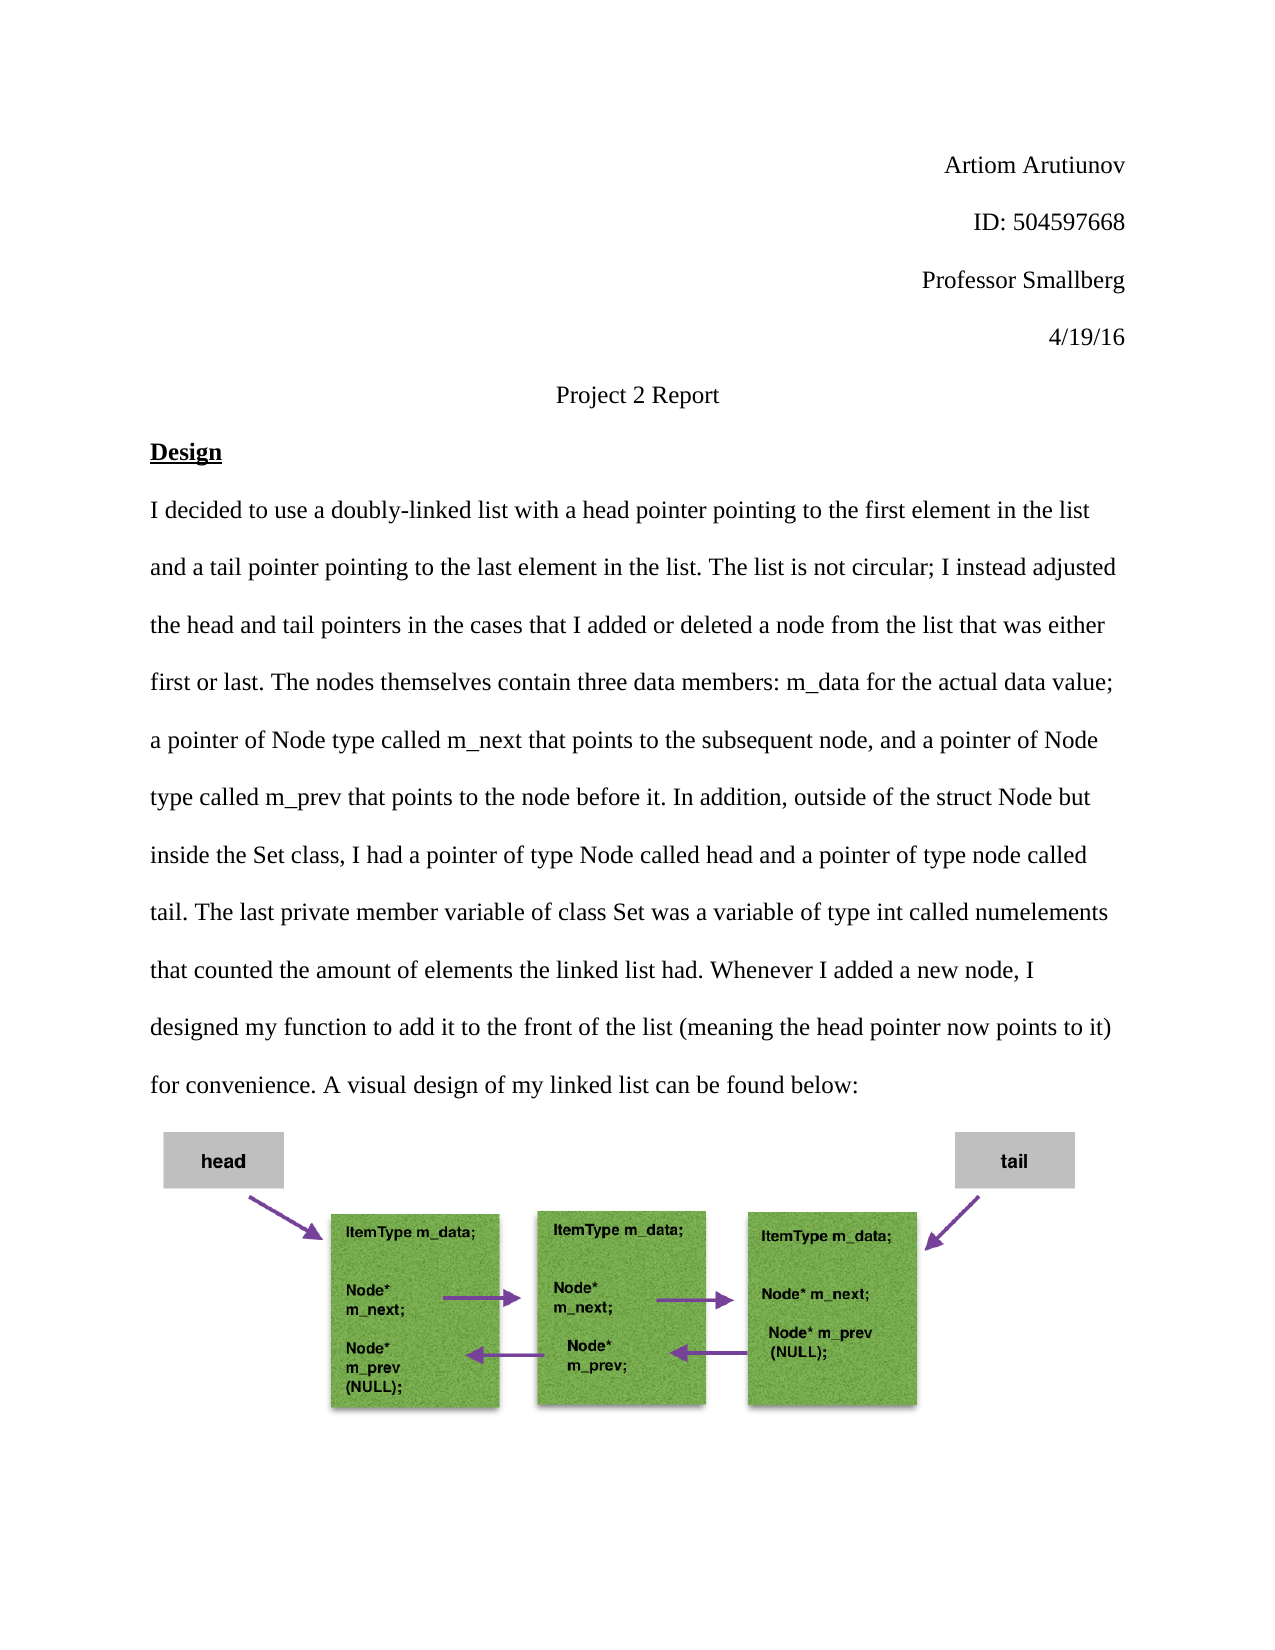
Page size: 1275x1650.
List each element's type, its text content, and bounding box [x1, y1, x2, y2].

text ID: 504597668 [150, 207, 1125, 236]
text Professor Smallberg [150, 265, 1125, 294]
text Artiom Arutiunov [150, 150, 1125, 179]
text 4/19/16 [150, 322, 1125, 351]
text Project 2 Report [150, 380, 1125, 409]
text I decided to use a doubly-linked list with a head pointer pointing to the first element in the list and a tail pointer pointing to the last element in the list. The list is not circular; I instead adjusted the head and tail pointers in the cases that I added or deleted a node from the list that was either first or last. The nodes themselves contain three data members: m_data for the actual data value; a pointer of Node type called m_next that points to the subsequent node, and a pointer of Node type called m_prev that points to the node before it. In addition, outside of the struct Node but inside the Set class, I had a pointer of type Node called head and a pointer of type node called tail. The last private member variable of class Set was a variable of type int called numelements that counted the amount of elements the linked list had. Whenever I added a new node, I designed my function to add it to the front of the list (meaning the head pointer now points to it) for convenience. A visual design of my linked list can be found below: [150, 495, 1125, 1099]
picture [150, 1125, 1125, 1449]
text Design [150, 437, 1125, 466]
